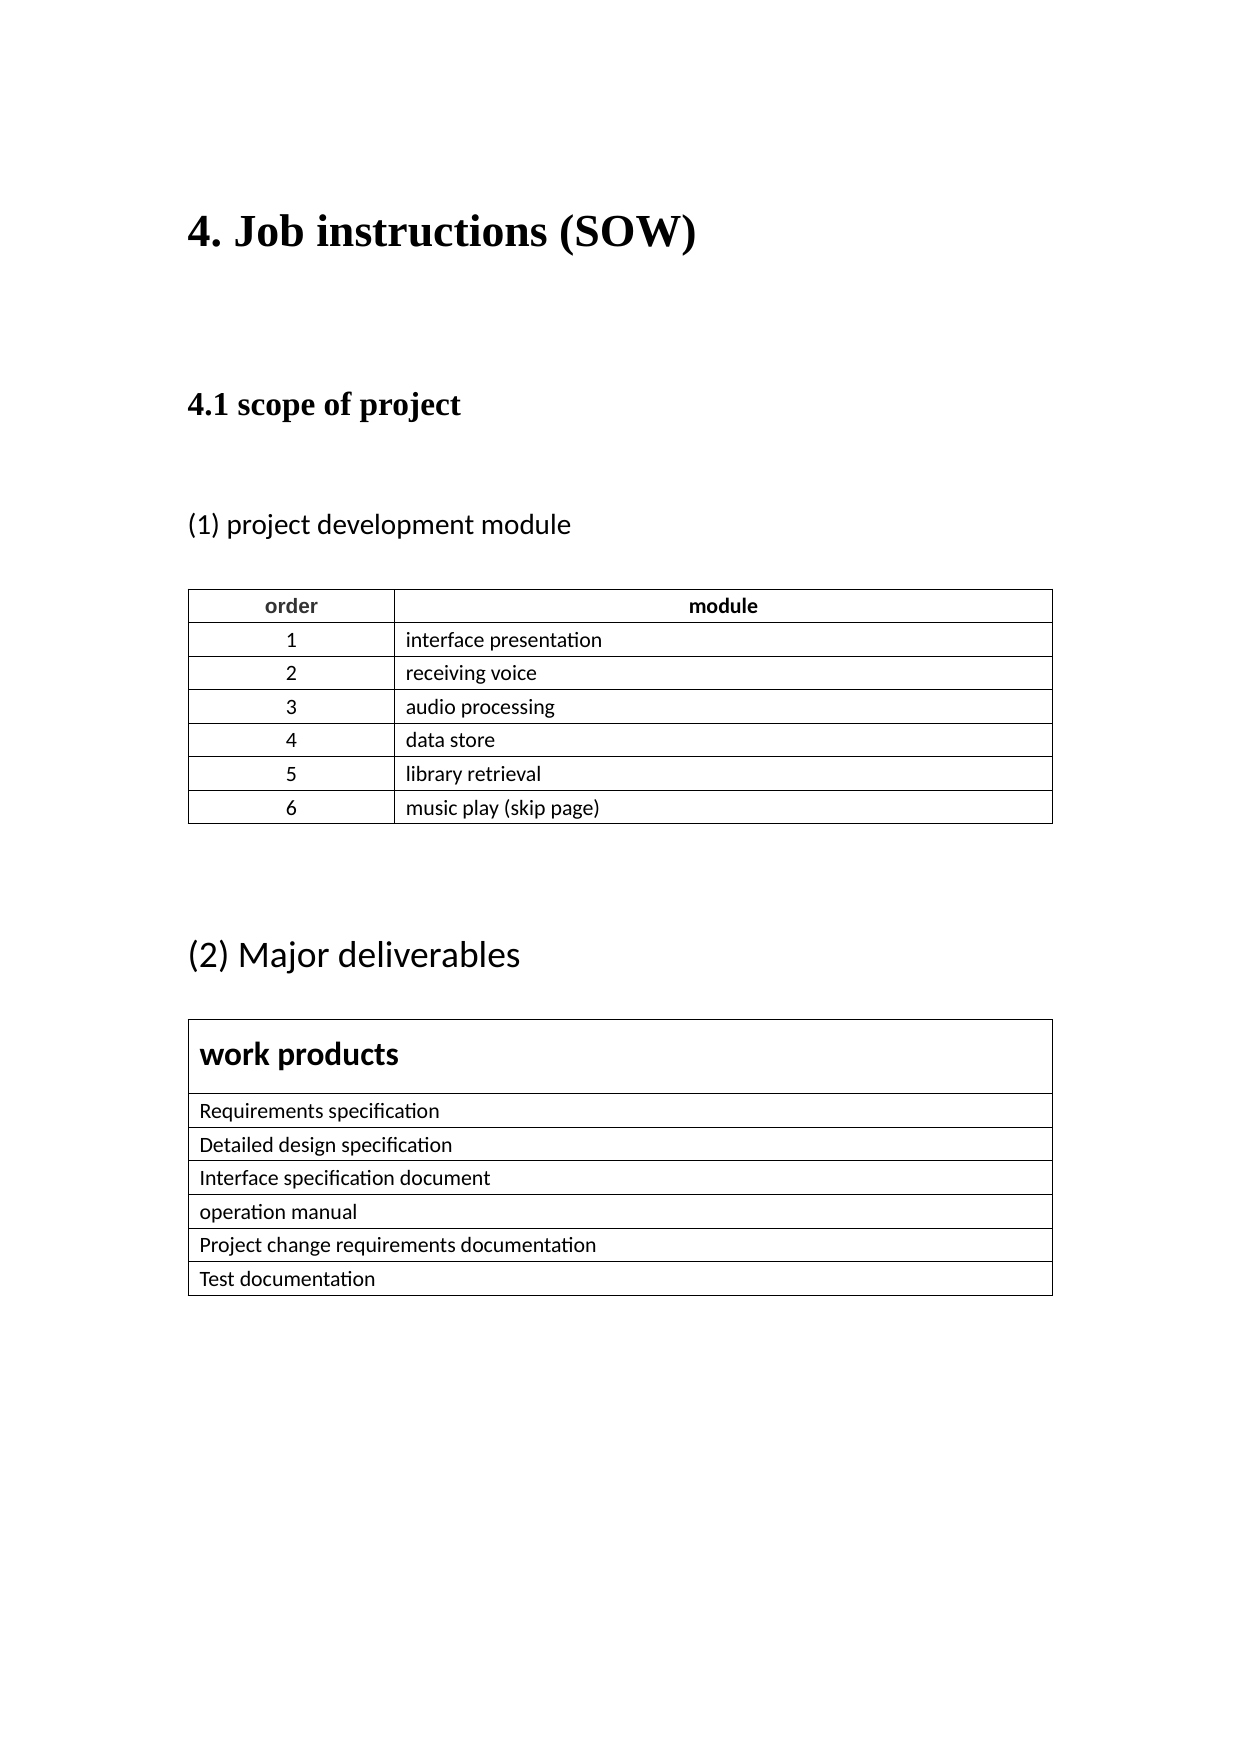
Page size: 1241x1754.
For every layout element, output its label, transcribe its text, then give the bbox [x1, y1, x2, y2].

table_cell operation manual [189, 1195, 1052, 1227]
table_cell 3 [189, 690, 394, 723]
table_cell 2 [189, 657, 394, 689]
table_cell 1 [189, 623, 394, 656]
table_cell audio processing [395, 690, 1052, 723]
table_cell Test documentation [189, 1262, 1052, 1294]
table_cell Detailed design specification [189, 1128, 1052, 1160]
table_cell Project change requirements documentation [189, 1229, 1052, 1261]
table_cell music play (skip page) [395, 791, 1052, 823]
table_cell library retrieval [395, 757, 1052, 790]
text (1) project development module [187, 491, 1053, 556]
table_cell Requirements specification [189, 1094, 1052, 1127]
table_cell Interface specification document [189, 1161, 1052, 1194]
subtitle 4. Job instructions (SOW) [187, 197, 1053, 262]
table_cell 5 [189, 757, 394, 790]
table_cell receiving voice [395, 657, 1052, 689]
table_header order [189, 590, 394, 622]
text (2) Major deliverables [187, 922, 1053, 987]
table_cell data store [395, 724, 1052, 756]
table_header module [395, 590, 1052, 622]
table_header work products [189, 1020, 1052, 1093]
table_cell interface presentation [395, 623, 1052, 656]
subtitle 4.1 scope of project [187, 371, 1053, 436]
table_cell 6 [189, 791, 394, 823]
table_cell 4 [189, 724, 394, 756]
